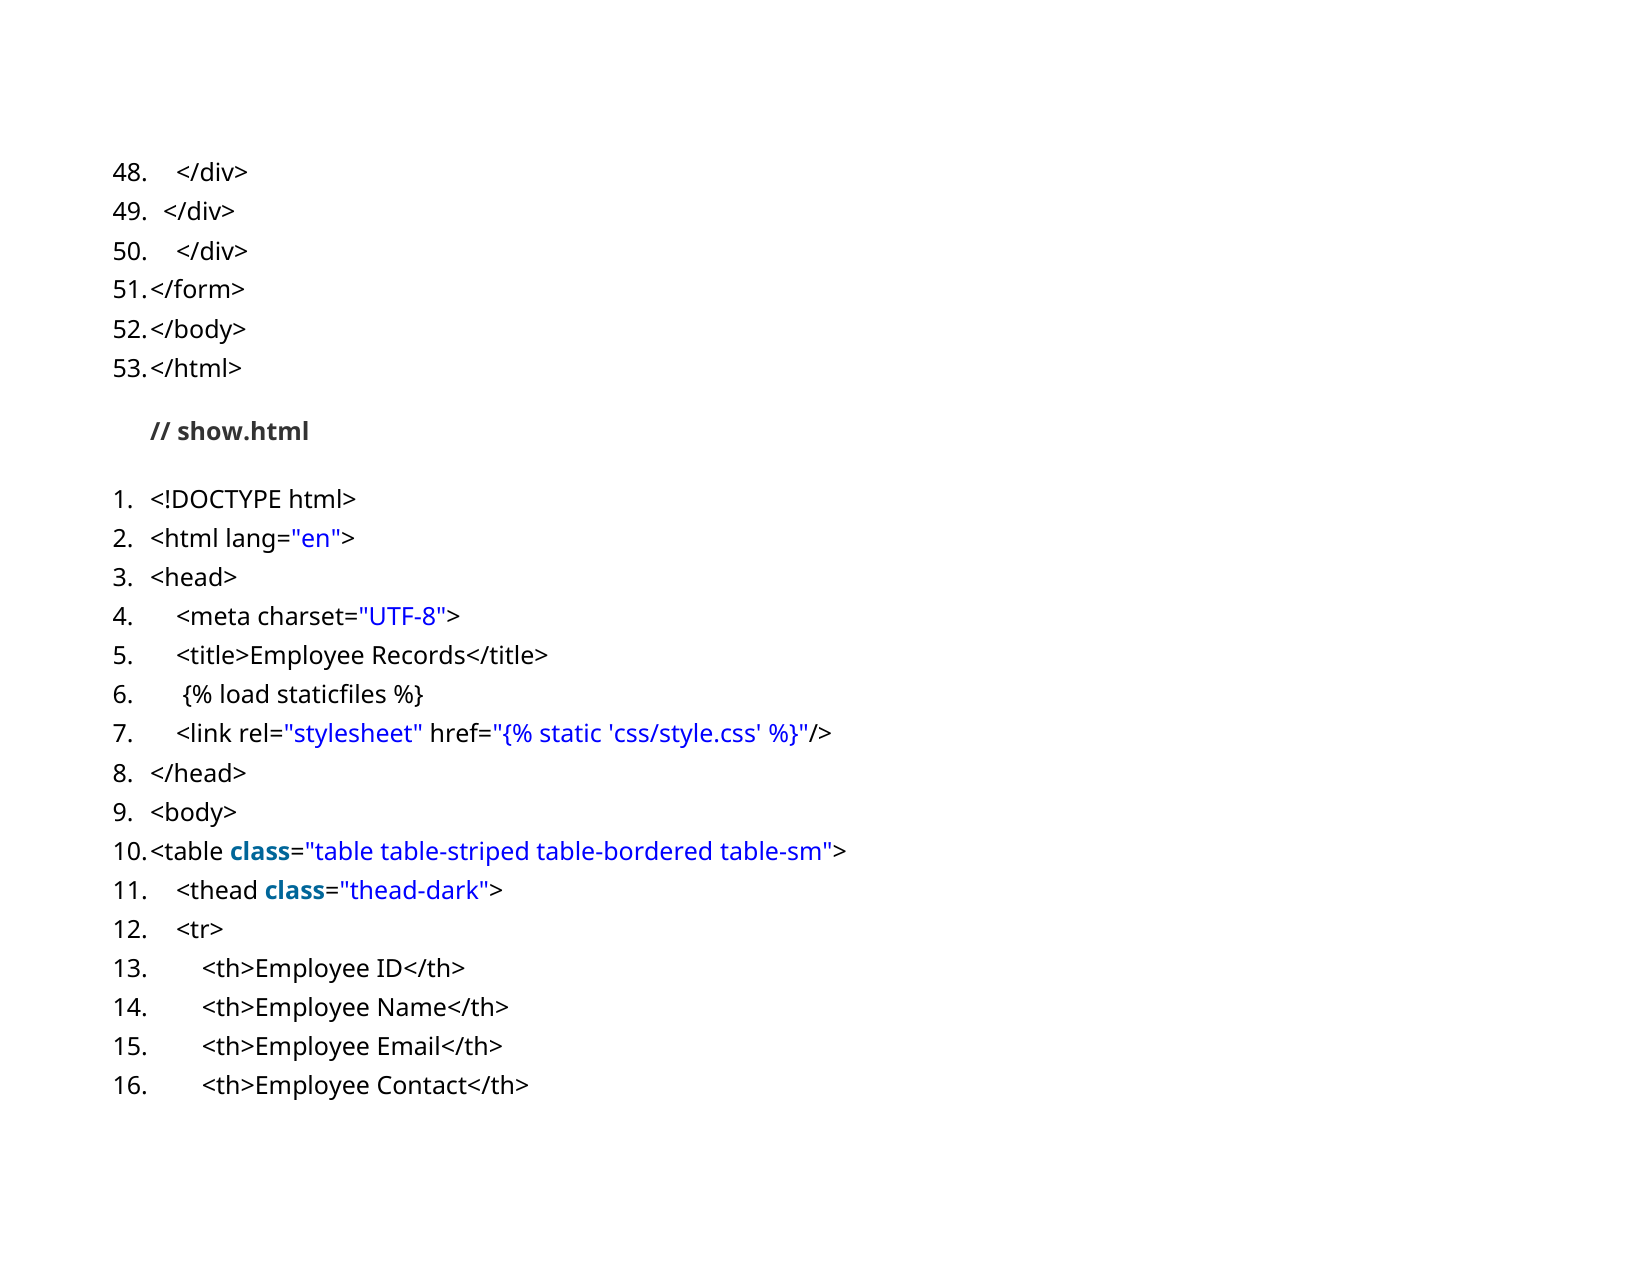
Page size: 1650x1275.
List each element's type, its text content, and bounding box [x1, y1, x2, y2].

list </head> [112, 750, 1500, 789]
list <table class="table table-striped table-bordered table-sm"> [112, 828, 1500, 867]
list <head> [112, 555, 1500, 594]
list <th>Employee Name</th> [112, 984, 1500, 1024]
list </body> [112, 306, 1500, 345]
list </div> [112, 189, 1500, 228]
list <th>Employee ID</th> [112, 946, 1500, 984]
list {% load staticfiles %} [112, 672, 1500, 711]
list <link rel="stylesheet" href="{% static 'css/style.css' %}"/> [112, 711, 1500, 750]
list <!DOCTYPE html> [112, 477, 1500, 516]
list </html> [112, 345, 1500, 384]
list <meta charset="UTF-8"> [112, 594, 1500, 633]
list </div> [112, 228, 1500, 267]
list </div> [112, 150, 1500, 189]
list <body> [112, 789, 1500, 828]
list <tr> [112, 906, 1500, 946]
list <thead class="thead-dark"> [112, 867, 1500, 906]
list <th>Employee Email</th> [112, 1024, 1500, 1063]
list <title>Employee Records</title> [112, 633, 1500, 672]
list </form> [112, 267, 1500, 306]
list <html lang="en"> [112, 516, 1500, 555]
list <th>Employee Contact</th> [112, 1063, 1500, 1102]
text // show.html [150, 413, 1500, 448]
